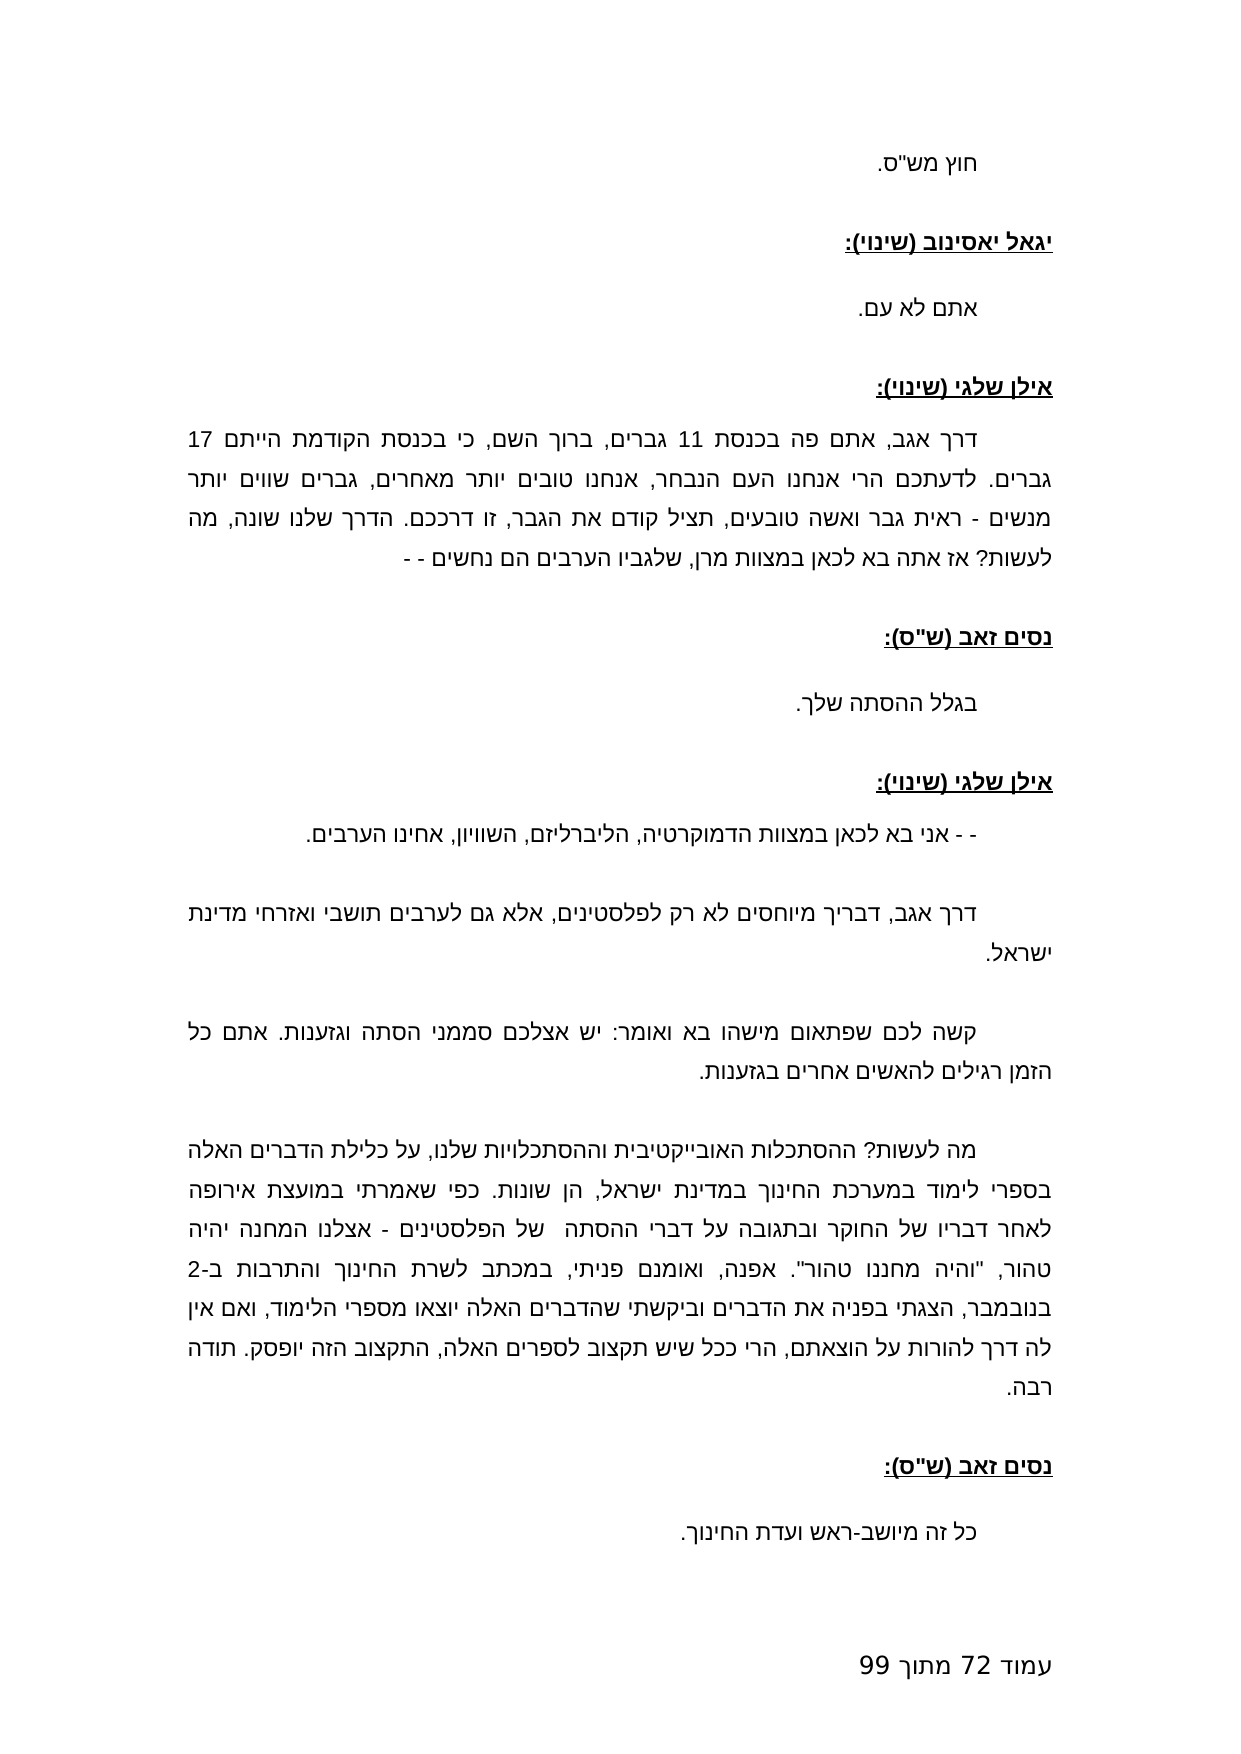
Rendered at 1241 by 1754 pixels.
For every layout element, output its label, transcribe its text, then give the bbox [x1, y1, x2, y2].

text דרך אגב, אתם פה בכנסת 11 גברים, ברוך השם, כי בכנסת הקודמת הייתם 17 גברים. לדעתכם הרי אנחנו העם הנבחר, אנחנו טובים יותר מאחרים, גברים שווים יותר מנשים - ראית גבר ואשה טובעים, תציל קודם את הגבר, זו דרככם. הדרך שלנו שונה, מה לעשות? אז אתה בא לכאן במצוות מרן, שלגביו הערבים הם נחשים - - [187, 426, 1053, 571]
text אילן שלגי (שינוי): [187, 374, 1053, 400]
text קשה לכם שפתאום מישהו בא ואומר: יש אצלכם סממני הסתה וגזענות. אתם כל הזמן רגילים להאשים אחרים בגזענות. [187, 1019, 1053, 1084]
text נסים זאב (ש"ס): [187, 1453, 1053, 1479]
text חוץ מש"ס. [187, 150, 1053, 176]
text אתם לא עם. [187, 295, 1053, 321]
text בגלל ההסתה שלך. [187, 690, 1053, 716]
text מה לעשות? ההסתכלות האובייקטיבית וההסתכלויות שלנו, על כלילת הדברים האלה בספרי לימוד במערכת החינוך במדינת ישראל, הן שונות. כפי שאמרתי במועצת אירופה לאחר דבריו של החוקר ובתגובה על דברי ההסתה של הפלסטינים - אצלנו המחנה יהיה טהור, "והיה מחננו טהור". אפנה, ואומנם פניתי, במכתב לשרת החינוך והתרבות ב-2 בנובמבר, הצגתי בפניה את הדברים וביקשתי שהדברים האלה יוצאו מספרי הלימוד, ואם אין לה דרך להורות על הוצאתם, הרי ככל שיש תקצוב לספרים האלה, התקצוב הזה יופסק. תודה רבה. [187, 1137, 1053, 1400]
text יגאל יאסינוב (שינוי): [187, 229, 1053, 255]
text נסים זאב (ש"ס): [187, 624, 1053, 650]
text אילן שלגי (שינוי): [187, 769, 1053, 795]
text דרך אגב, דבריך מיוחסים לא רק לפלסטינים, אלא גם לערבים תושבי ואזרחי מדינת ישראל. [187, 900, 1053, 966]
text - - אני בא לכאן במצוות הדמוקרטיה, הליברליזם, השוויון, אחינו הערבים. [187, 821, 1053, 848]
text כל זה מיושב-ראש ועדת החינוך. [187, 1519, 1053, 1545]
